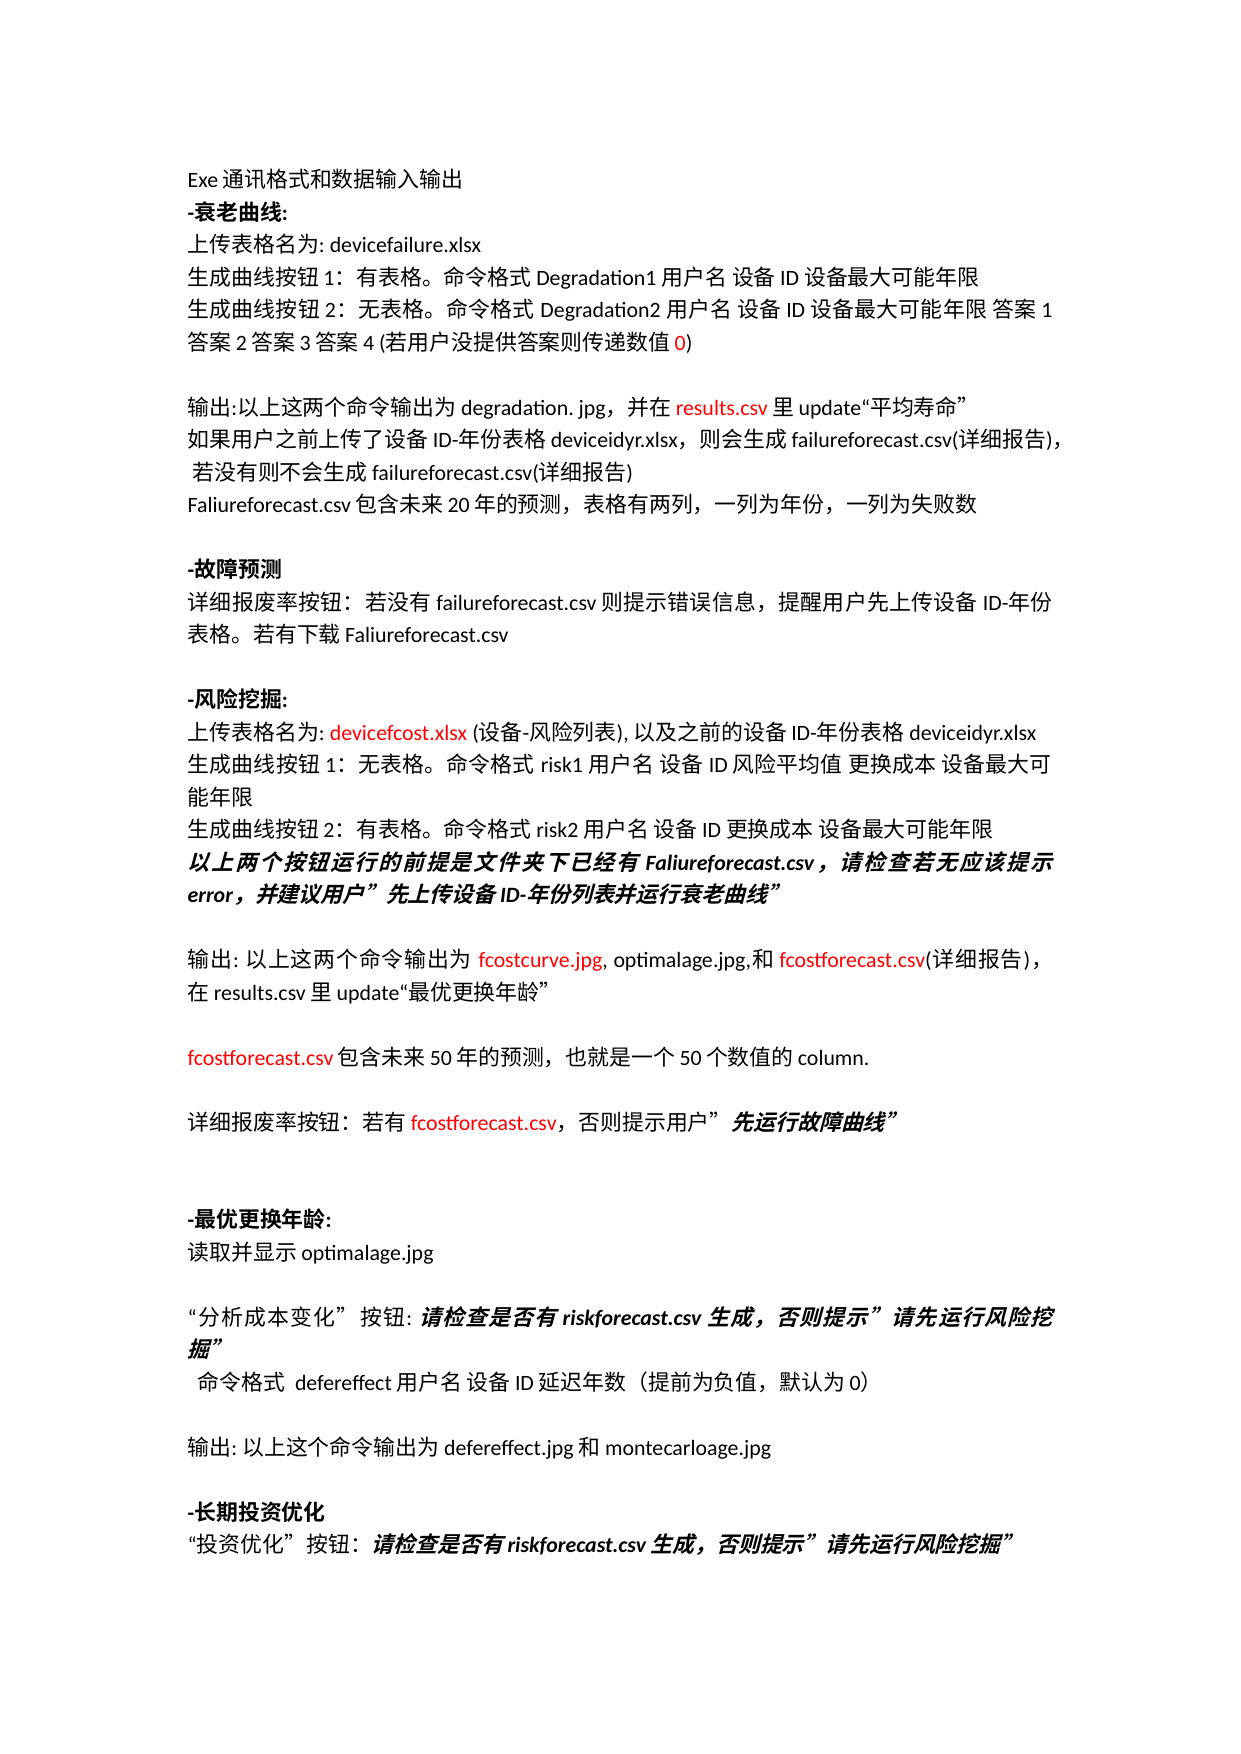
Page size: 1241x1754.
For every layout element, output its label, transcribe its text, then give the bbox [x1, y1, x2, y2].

text -故障预测 [187, 552, 1053, 584]
text “投资优化”按钮：请检查是否有riskforecast.csv生成，否则提示”请先运行风险挖掘” [187, 1527, 1053, 1559]
text 详细报废率按钮：若没有failureforecast.csv则提示错误信息，提醒用户先上传设备ID-年份表格。若有下载Faliureforecast.csv [187, 584, 1053, 649]
text -风险挖掘: [187, 682, 1053, 714]
text 读取并显示optimalage.jpg [187, 1234, 1053, 1267]
text 生成曲线按钮2：无表格。命令格式 Degradation2 用户名 设备ID 设备最大可能年限 答案1答案2答案3答案4 (若用户没提供答案则传递数值0) [187, 292, 1053, 357]
text fcostforecast.csv包含未来50年的预测，也就是一个50个数值的column. [187, 1039, 1053, 1072]
text -衰老曲线: [187, 194, 1053, 227]
text 输出:以上这两个命令输出为 degradation. jpg，并在results.csv里update“平均寿命” [187, 389, 1053, 422]
text 生成曲线按钮2：有表格。命令格式 risk2 用户名 设备ID 更换成本 设备最大可能年限 [187, 812, 1053, 844]
text -长期投资优化 [187, 1494, 1053, 1527]
text 命令格式 defereffect用户名 设备ID 延迟年数（提前为负值，默认为0） [187, 1364, 1053, 1397]
text “分析成本变化”按钮: 请检查是否有riskforecast.csv生成，否则提示”请先运行风险挖掘” [187, 1299, 1053, 1364]
text 生成曲线按钮1：无表格。命令格式 risk1 用户名 设备ID风险平均值 更换成本 设备最大可能年限 [187, 747, 1053, 812]
text 详细报废率按钮：若有fcostforecast.csv，否则提示用户”先运行故障曲线” [187, 1104, 1053, 1137]
text -最优更换年龄: [187, 1202, 1053, 1234]
text 上传表格名为: devicefcost.xlsx (设备-风险列表), 以及之前的设备ID-年份表格 deviceidyr.xlsx [187, 714, 1053, 747]
text 以上两个按钮运行的前提是文件夹下已经有Faliureforecast.csv，请检查若无应该提示error，并建议用户”先上传设备ID-年份列表并运行衰老曲线” [187, 844, 1053, 909]
text 输出: 以上这个命令输出为 defereffect.jpg 和 montecarloage.jpg [187, 1429, 1053, 1462]
text 生成曲线按钮1：有表格。命令格式 Degradation1 用户名 设备ID 设备最大可能年限 [187, 259, 1053, 292]
text Faliureforecast.csv包含未来20年的预测，表格有两列，一列为年份，一列为失败数 [187, 487, 1053, 519]
text Exe通讯格式和数据输入输出 [187, 162, 1053, 194]
text 如果用户之前上传了设备ID-年份表格 deviceidyr.xlsx，则会生成failureforecast.csv(详细报告)， 若没有则不会生成failureforecast.csv(详细报告) [187, 422, 1053, 487]
text 输出: 以上这两个命令输出为 fcostcurve.jpg, optimalage.jpg,和fcostforecast.csv(详细报告)，在results.csv里update“最优更换年龄” [187, 942, 1053, 1007]
text 上传表格名为: devicefailure.xlsx [187, 227, 1053, 259]
